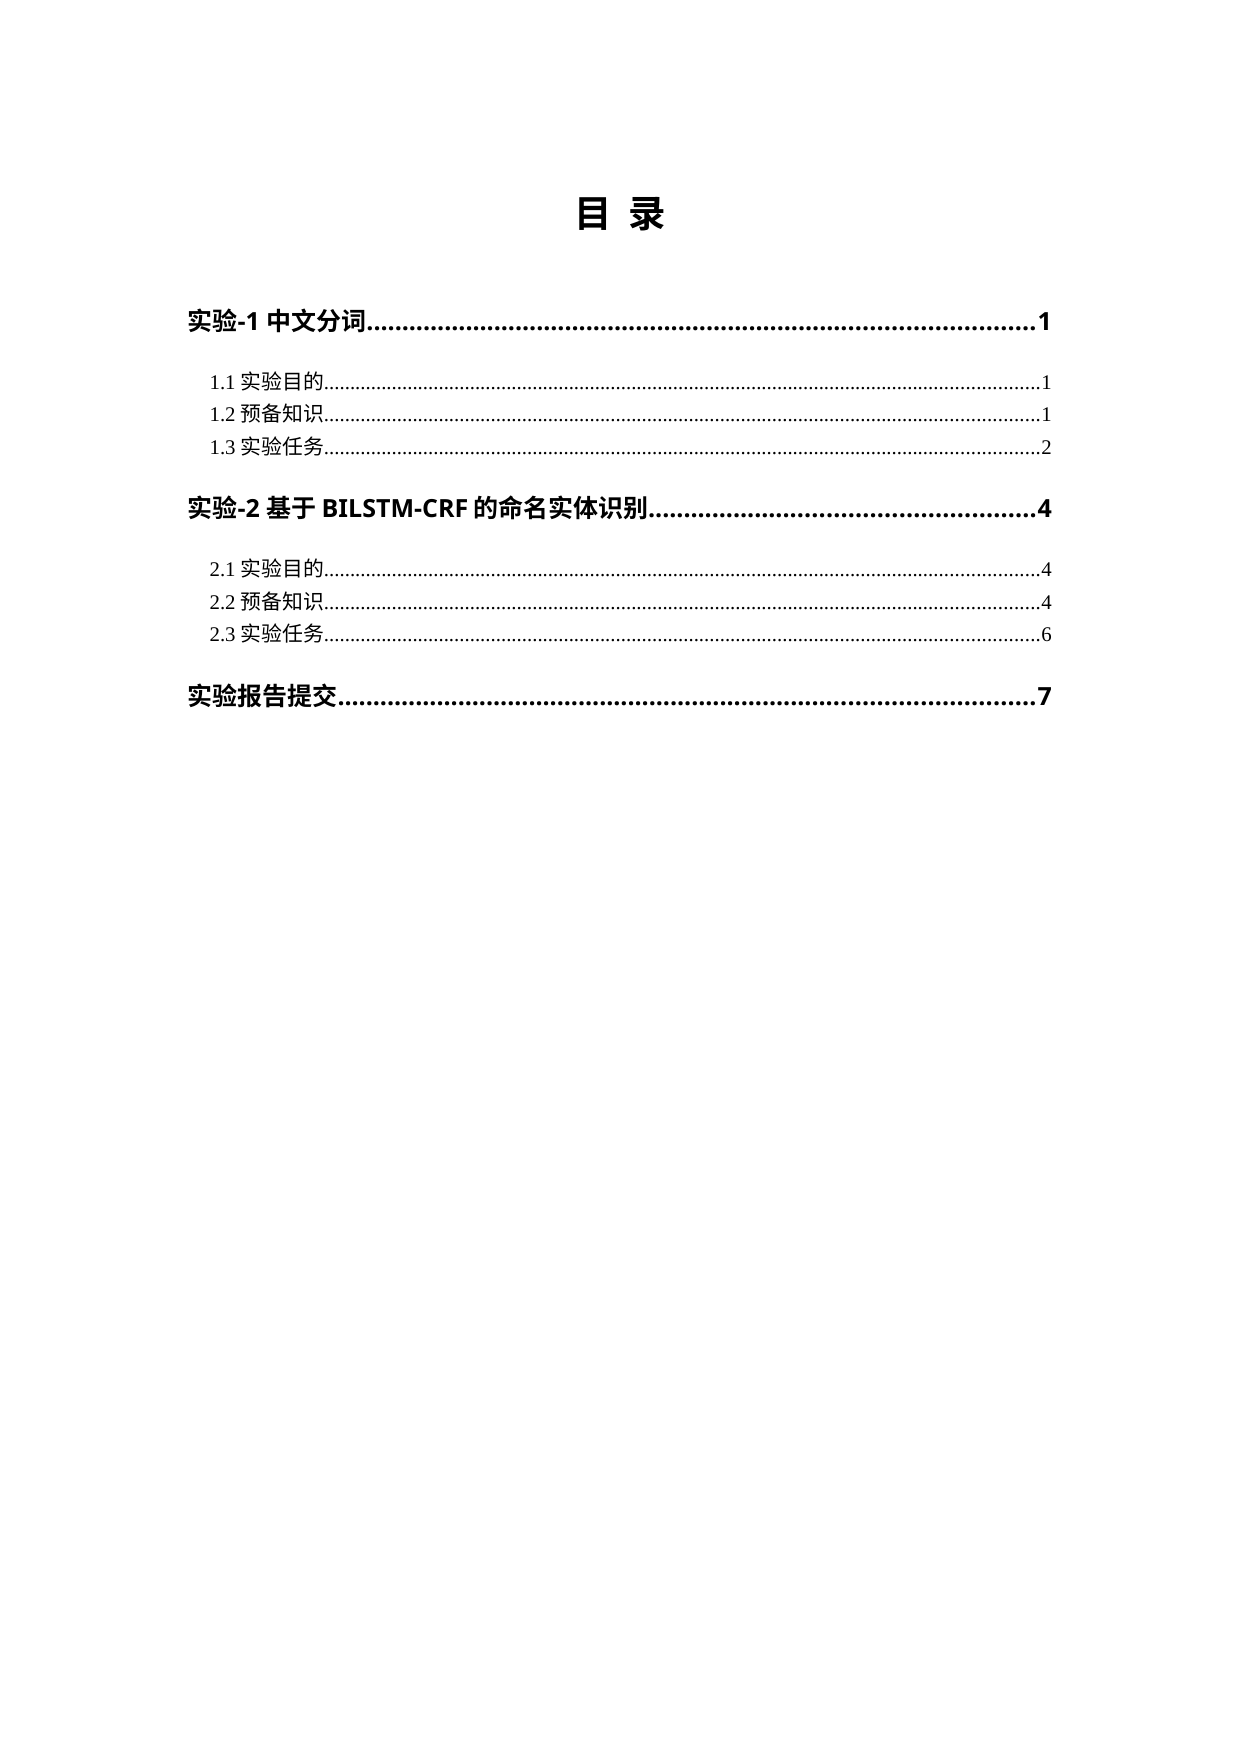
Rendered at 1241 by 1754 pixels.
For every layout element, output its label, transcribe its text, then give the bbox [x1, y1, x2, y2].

text 1.3 实验任务 2 [209, 429, 1053, 462]
text 1.1 实验目的 1 [209, 364, 1053, 397]
subtitle 目 录 [187, 178, 1053, 243]
text 2.3 实验任务 6 [209, 617, 1053, 649]
text 实验-2 基于BiLSTM-CRF的命名实体识别 4 [187, 474, 1053, 539]
text 实验-1 中文分词 1 [187, 287, 1053, 352]
text 2.2 预备知识 4 [209, 584, 1053, 617]
text 实验报告提交 7 [187, 662, 1053, 727]
text 2.1 实验目的 4 [209, 552, 1053, 584]
text 1.2 预备知识 1 [209, 397, 1053, 429]
